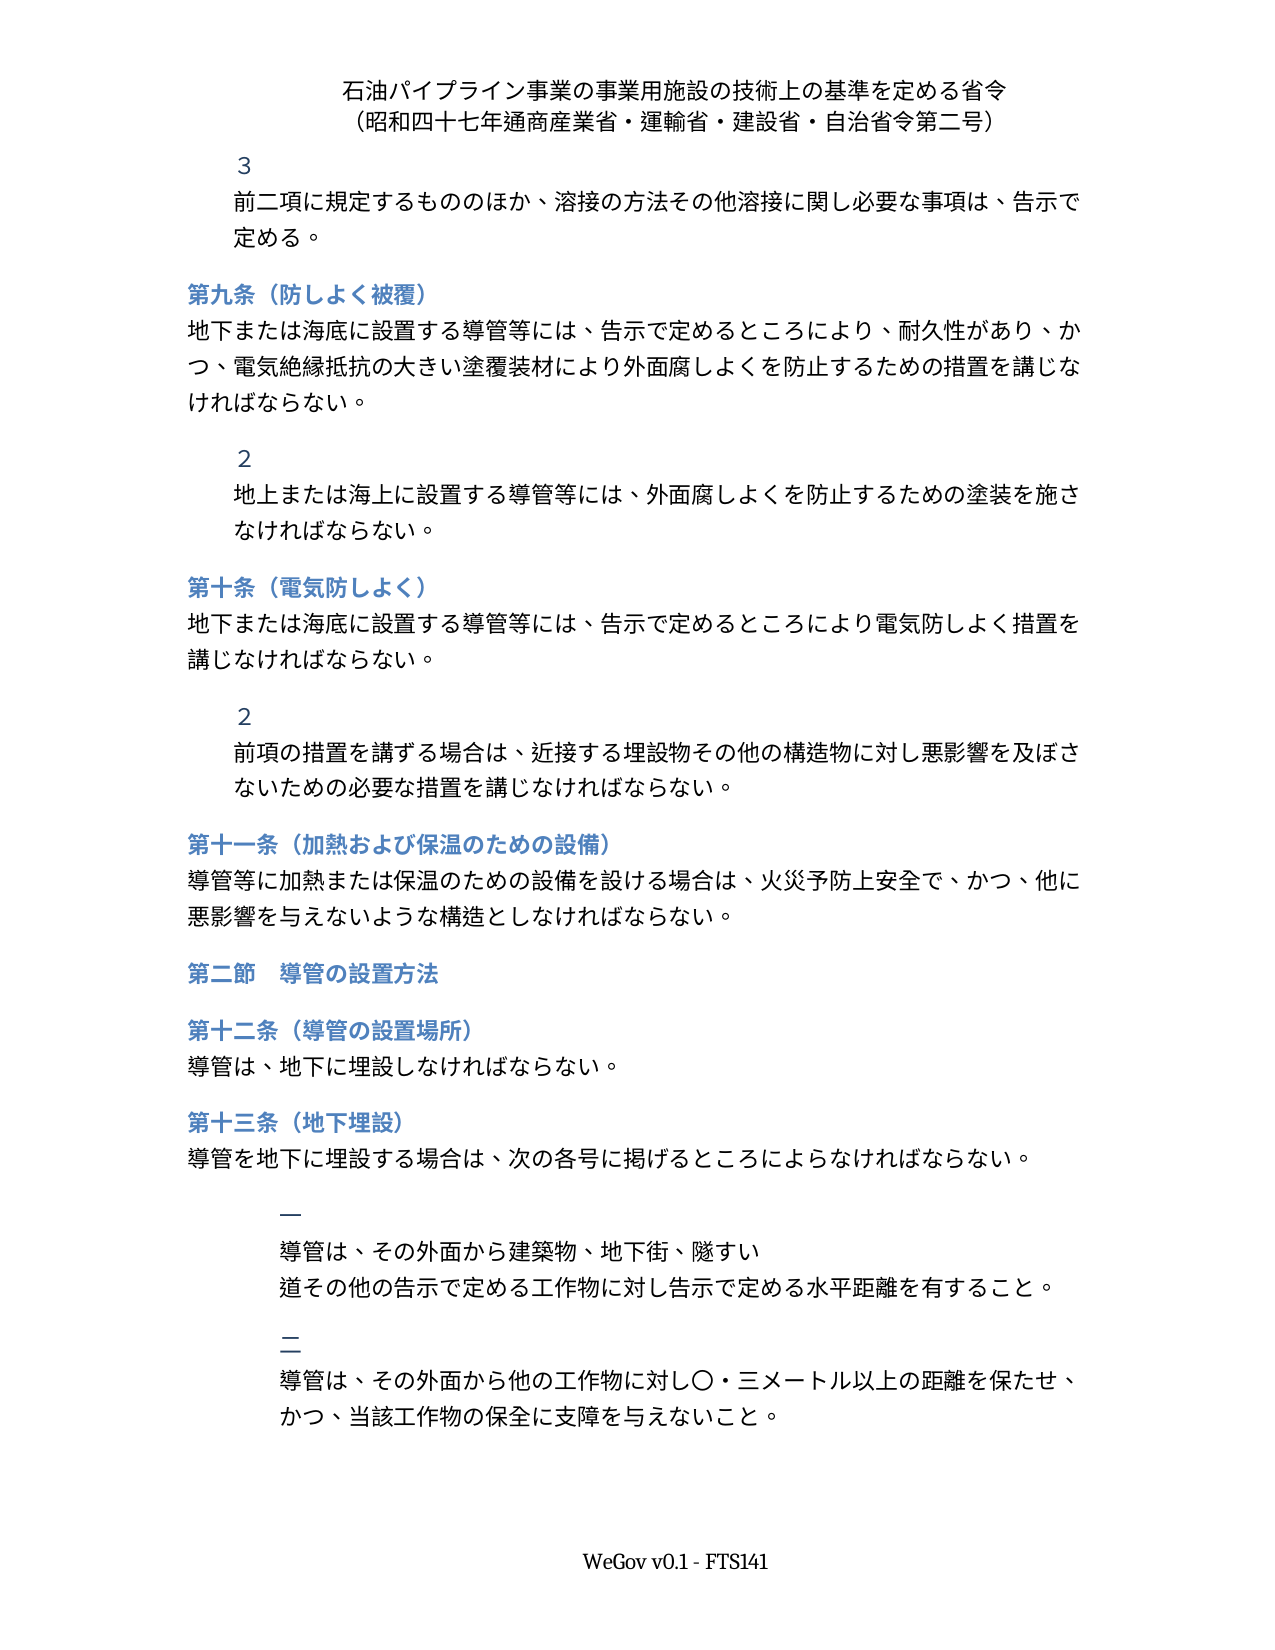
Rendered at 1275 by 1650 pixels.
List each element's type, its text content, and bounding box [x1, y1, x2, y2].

subtitle 第十二条（導管の設置場所） [187, 1014, 1087, 1046]
text 地上または海上に設置する導管等には、外面腐しよくを防止するための塗装を施さなければならない。 [233, 479, 1087, 546]
text 導管は、その外面から建築物、地下街、隧すい 道その他の告示で定める工作物に対し告示で定める水平距離を有すること。 [279, 1236, 1087, 1303]
subtitle 第九条（防しよく被覆） [187, 279, 1087, 310]
text 前項の措置を講ずる場合は、近接する埋設物その他の構造物に対し悪影響を及ぼさないための必要な措置を講じなければならない。 [233, 736, 1087, 804]
subtitle 二 [279, 1329, 1087, 1360]
subtitle ２ [233, 701, 1087, 732]
subtitle 第二節 導管の設置方法 [187, 958, 1087, 989]
subtitle 第十一条（加熱および保温のための設備） [187, 829, 1087, 860]
text 地下または海底に設置する導管等には、告示で定めるところにより電気防しよく措置を講じなければならない。 [187, 608, 1087, 675]
text 地下または海底に設置する導管等には、告示で定めるところにより、耐久性があり、かつ、電気絶縁抵抗の大きい塗覆装材により外面腐しよくを防止するための措置を講じなければならない。 [187, 314, 1087, 418]
subtitle 一 [279, 1200, 1087, 1231]
subtitle ２ [233, 443, 1087, 474]
subtitle 第十三条（地下埋設） [187, 1107, 1087, 1138]
text 前二項に規定するもののほか、溶接の方法その他溶接に関し必要な事項は、告示で定める。 [233, 186, 1087, 253]
text 導管は、地下に埋設しなければならない。 [187, 1051, 1087, 1082]
text 導管は、その外面から他の工作物に対し〇・三メートル以上の距離を保たせ、かつ、当該工作物の保全に支障を与えないこと。 [279, 1364, 1087, 1432]
text 導管を地下に埋設する場合は、次の各号に掲げるところによらなければならない。 [187, 1143, 1087, 1174]
subtitle 第十条（電気防しよく） [187, 572, 1087, 603]
text 導管等に加熱または保温のための設備を設ける場合は、火災予防上安全で、かつ、他に悪影響を与えないような構造としなければならない。 [187, 865, 1087, 932]
subtitle ３ [233, 150, 1087, 181]
